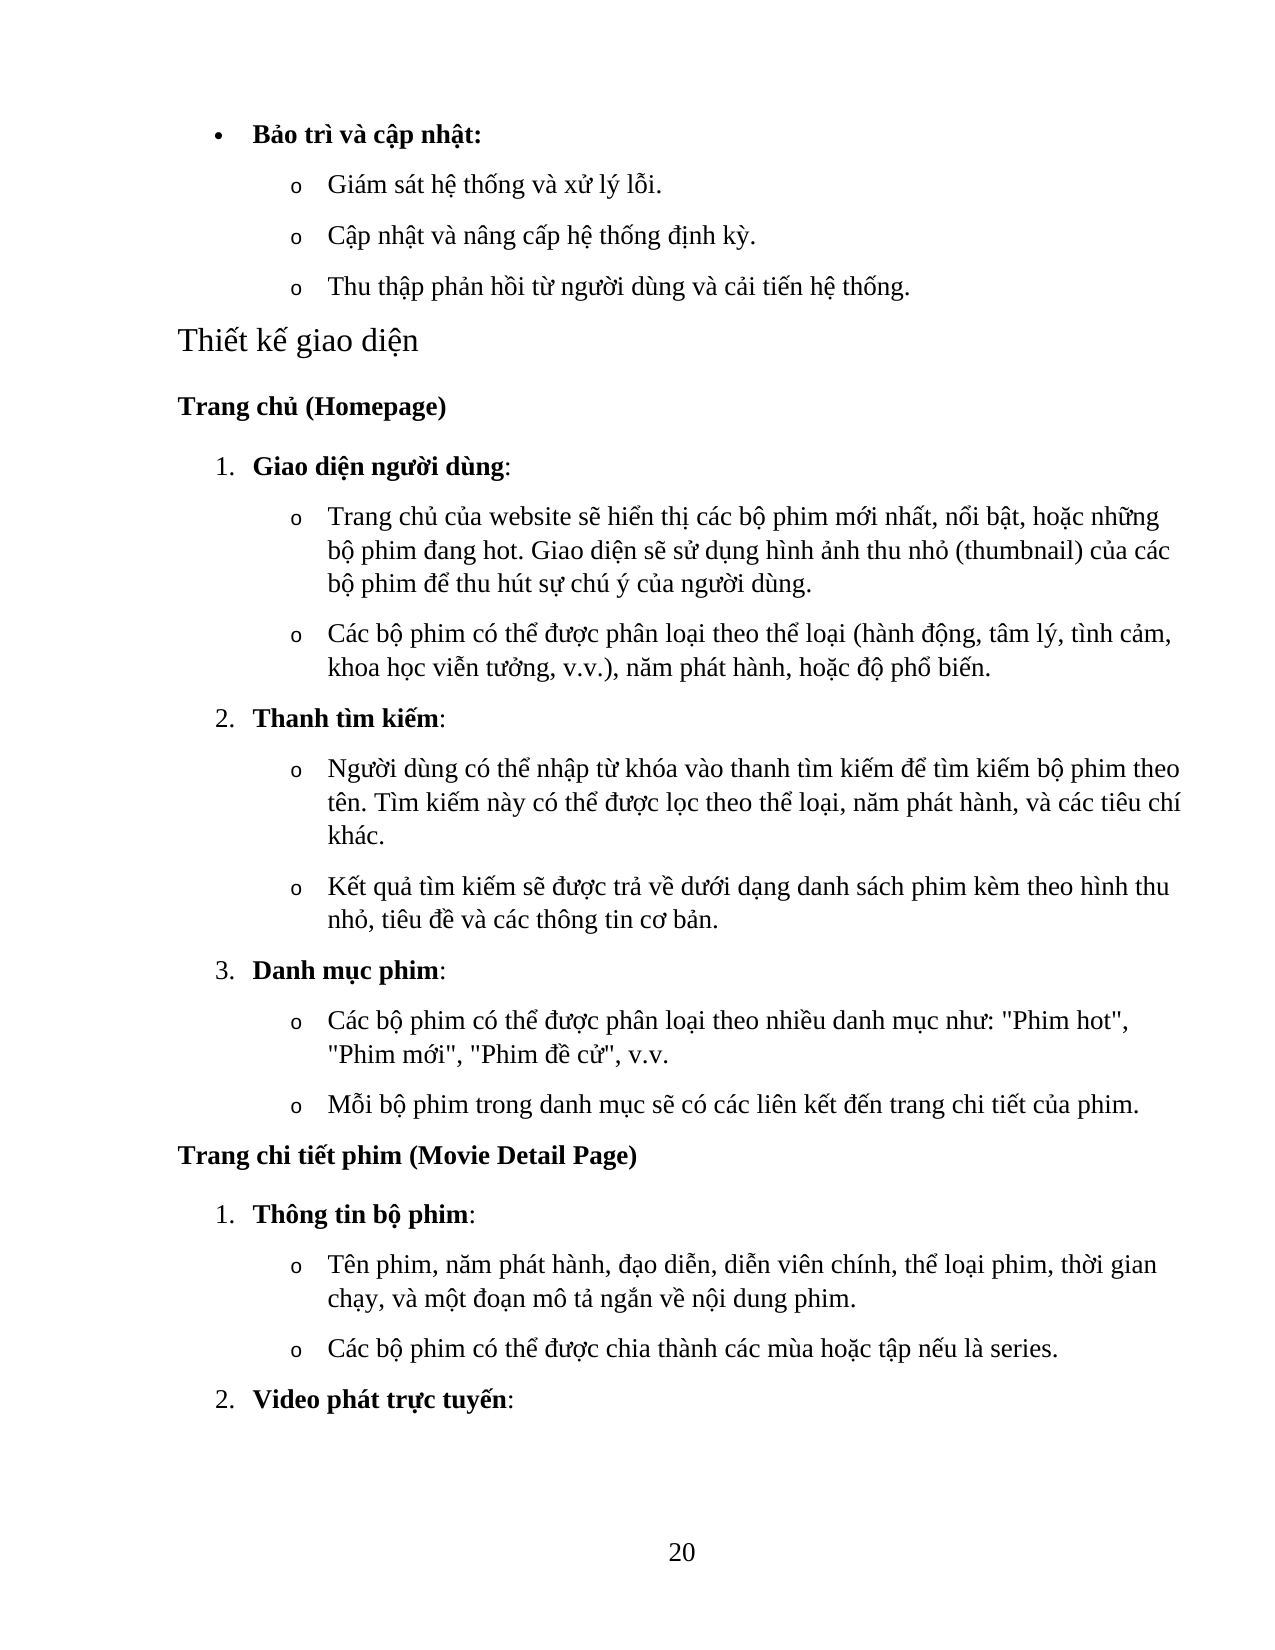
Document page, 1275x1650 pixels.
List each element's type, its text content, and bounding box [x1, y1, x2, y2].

list Video phát trực tuyến: [215, 1383, 1186, 1414]
text Trang chủ (Homepage) [177, 391, 1186, 422]
list Thu thập phản hồi từ người dùng và cải tiến hệ thống. [290, 270, 1186, 301]
list Danh mục phim: [215, 954, 1186, 985]
list Kết quả tìm kiếm sẽ được trả về dưới dạng danh sách phim kèm theo hình thu nhỏ, tiêu đề và các thông tin cơ bản. [290, 870, 1186, 935]
list Các bộ phim có thể được phân loại theo nhiều danh mục như: "Phim hot", "Phim mới", "Phim đề cử", v.v. [290, 1004, 1186, 1069]
list Mỗi bộ phim trong danh mục sẽ có các liên kết đến trang chi tiết của phim. [290, 1088, 1186, 1120]
list Bảo trì và cập nhật: [215, 118, 1186, 149]
list Thông tin bộ phim: [215, 1198, 1186, 1229]
text Trang chi tiết phim (Movie Detail Page) [177, 1139, 1186, 1170]
list Thanh tìm kiếm: [215, 702, 1186, 733]
list Các bộ phim có thể được chia thành các mùa hoặc tập nếu là series. [290, 1332, 1186, 1364]
list Giám sát hệ thống và xử lý lỗi. [290, 168, 1186, 200]
list Người dùng có thể nhập từ khóa vào thanh tìm kiếm để tìm kiếm bộ phim theo tên. Tìm kiếm này có thể được lọc theo thể loại, năm phát hành, và các tiêu chí khác. [290, 752, 1186, 851]
list Giao diện người dùng: [215, 450, 1186, 481]
list Trang chủ của website sẽ hiển thị các bộ phim mới nhất, nổi bật, hoặc những bộ phim đang hot. Giao diện sẽ sử dụng hình ảnh thu nhỏ (thumbnail) của các bộ phim để thu hút sự chú ý của người dùng. [290, 500, 1186, 598]
list Tên phim, năm phát hành, đạo diễn, diễn viên chính, thể loại phim, thời gian chạy, và một đoạn mô tả ngắn về nội dung phim. [290, 1248, 1186, 1313]
list Cập nhật và nâng cấp hệ thống định kỳ. [290, 219, 1186, 251]
list Các bộ phim có thể được phân loại theo thể loại (hành động, tâm lý, tình cảm, khoa học viễn tưởng, v.v.), năm phát hành, hoặc độ phổ biến. [290, 618, 1186, 683]
text Thiết kế giao diện [177, 321, 1186, 359]
